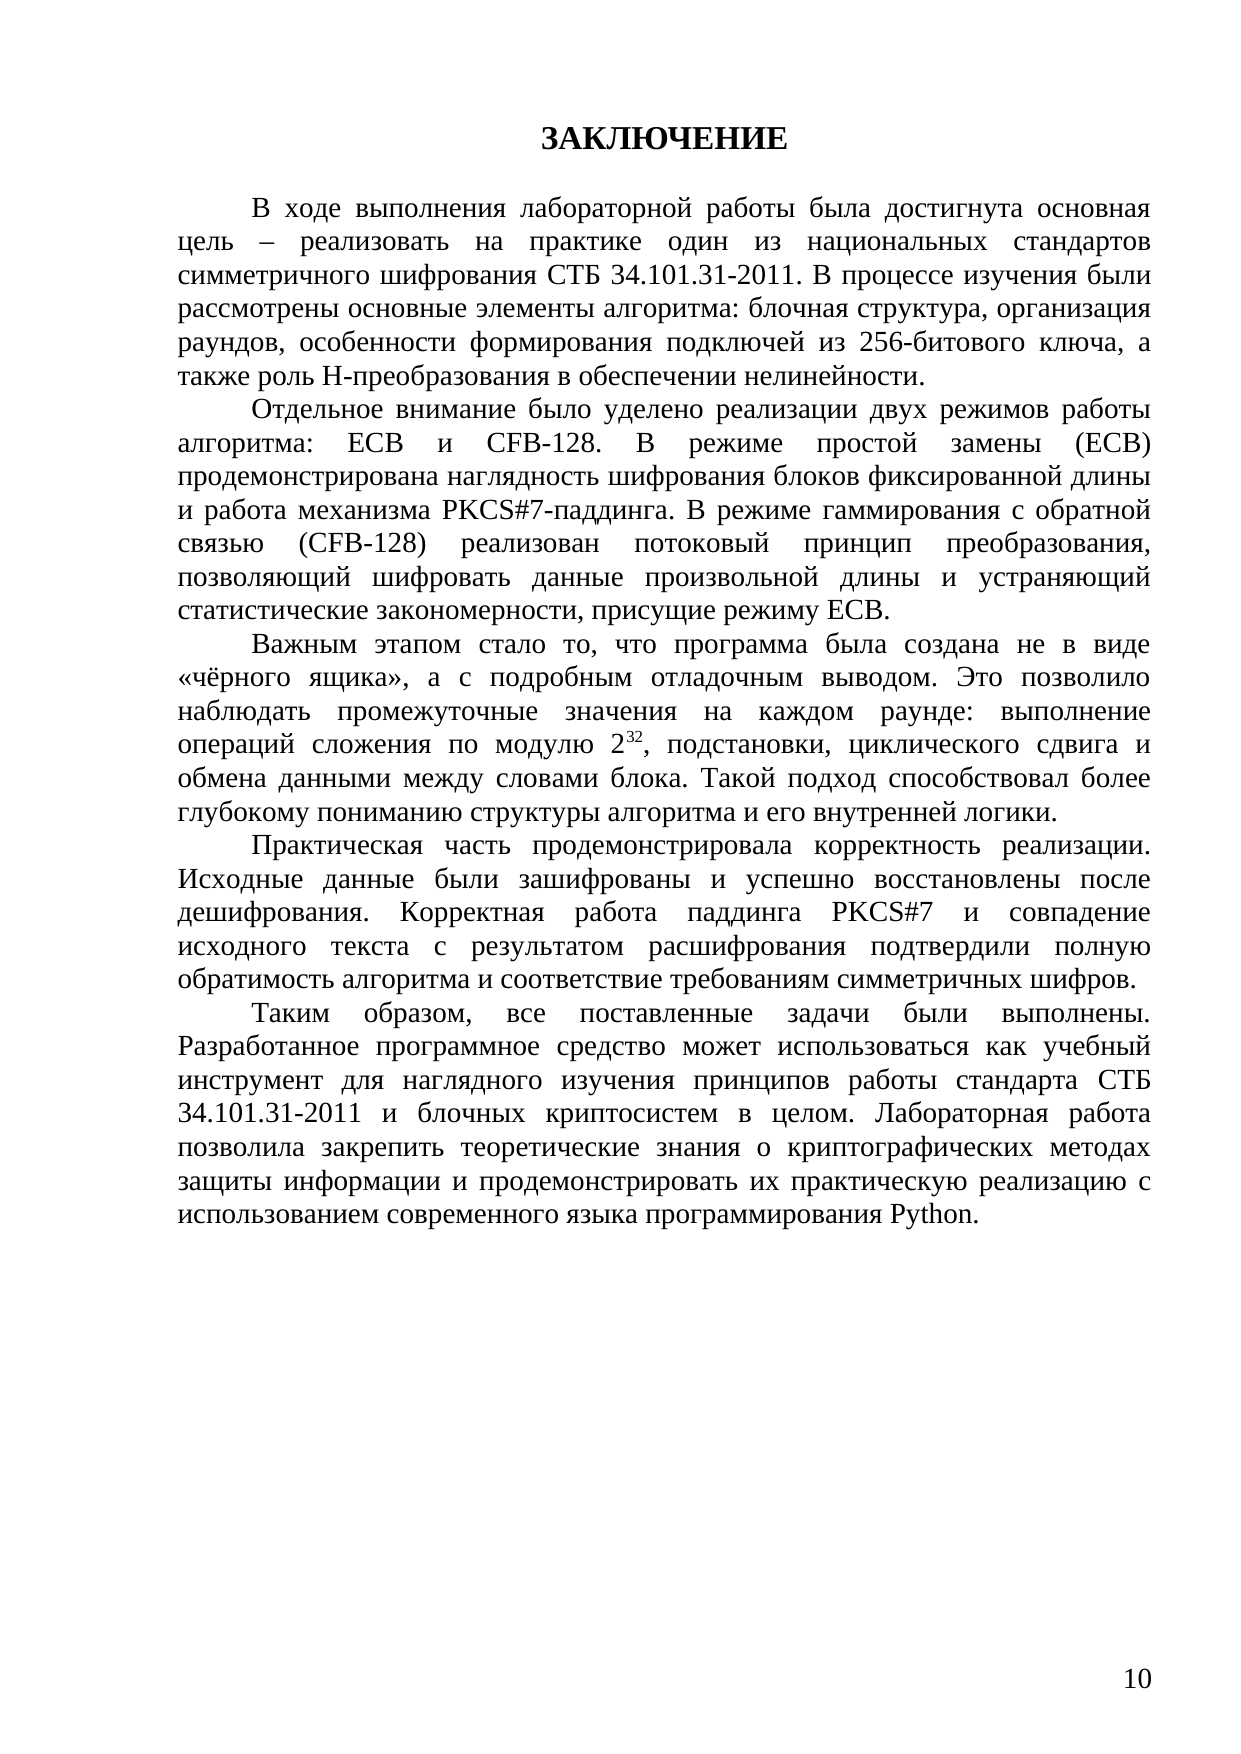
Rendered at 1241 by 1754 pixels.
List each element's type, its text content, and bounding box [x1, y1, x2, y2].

text В ходе выполнения лабораторной работы была достигнута основная цель – реализовать на практике один из национальных стандартов симметричного шифрования СТБ 34.101.31-2011. В процессе изучения были рассмотрены основные элементы алгоритма: блочная структура, организация раундов, особенности формирования подключей из 256-битового ключа, а также роль H-преобразования в обеспечении нелинейности. [177, 190, 1152, 391]
text Отдельное внимание было уделено реализации двух режимов работы алгоритма: ECB и CFB-128. В режиме простой замены (ECB) продемонстрирована наглядность шифрования блоков фиксированной длины и работа механизма PKCS#7-паддинга. В режиме гаммирования с обратной связью (CFB-128) реализован потоковый принцип преобразования, позволяющий шифровать данные произвольной длины и устраняющий статистические закономерности, присущие режиму ECB. [177, 391, 1152, 626]
text Таким образом, все поставленные задачи были выполнены. Разработанное программное средство может использоваться как учебный инструмент для наглядного изучения принципов работы стандарта СТБ 34.101.31-2011 и блочных криптосистем в целом. Лабораторная работа позволила закрепить теоретические знания о криптографических методах защиты информации и продемонстрировать их практическую реализацию с использованием современного языка программирования Python. [177, 995, 1152, 1230]
text Важным этапом стало то, что программа была создана не в виде «чёрного ящика», а с подробным отладочным выводом. Это позволило наблюдать промежуточные значения на каждом раунде: выполнение операций сложения по модулю 232, подстановки, циклического сдвига и обмена данными между словами блока. Такой подход способствовал более глубокому пониманию структуры алгоритма и его внутренней логики. [177, 626, 1152, 827]
text Практическая часть продемонстрировала корректность реализации. Исходные данные были зашифрованы и успешно восстановлены после дешифрования. Корректная работа паддинга PKCS#7 и совпадение исходного текста с результатом расшифрования подтвердили полную обратимость алгоритма и соответствие требованиям симметричных шифров. [177, 827, 1152, 995]
text ЗАКЛЮЧЕНИЕ [177, 118, 1152, 156]
